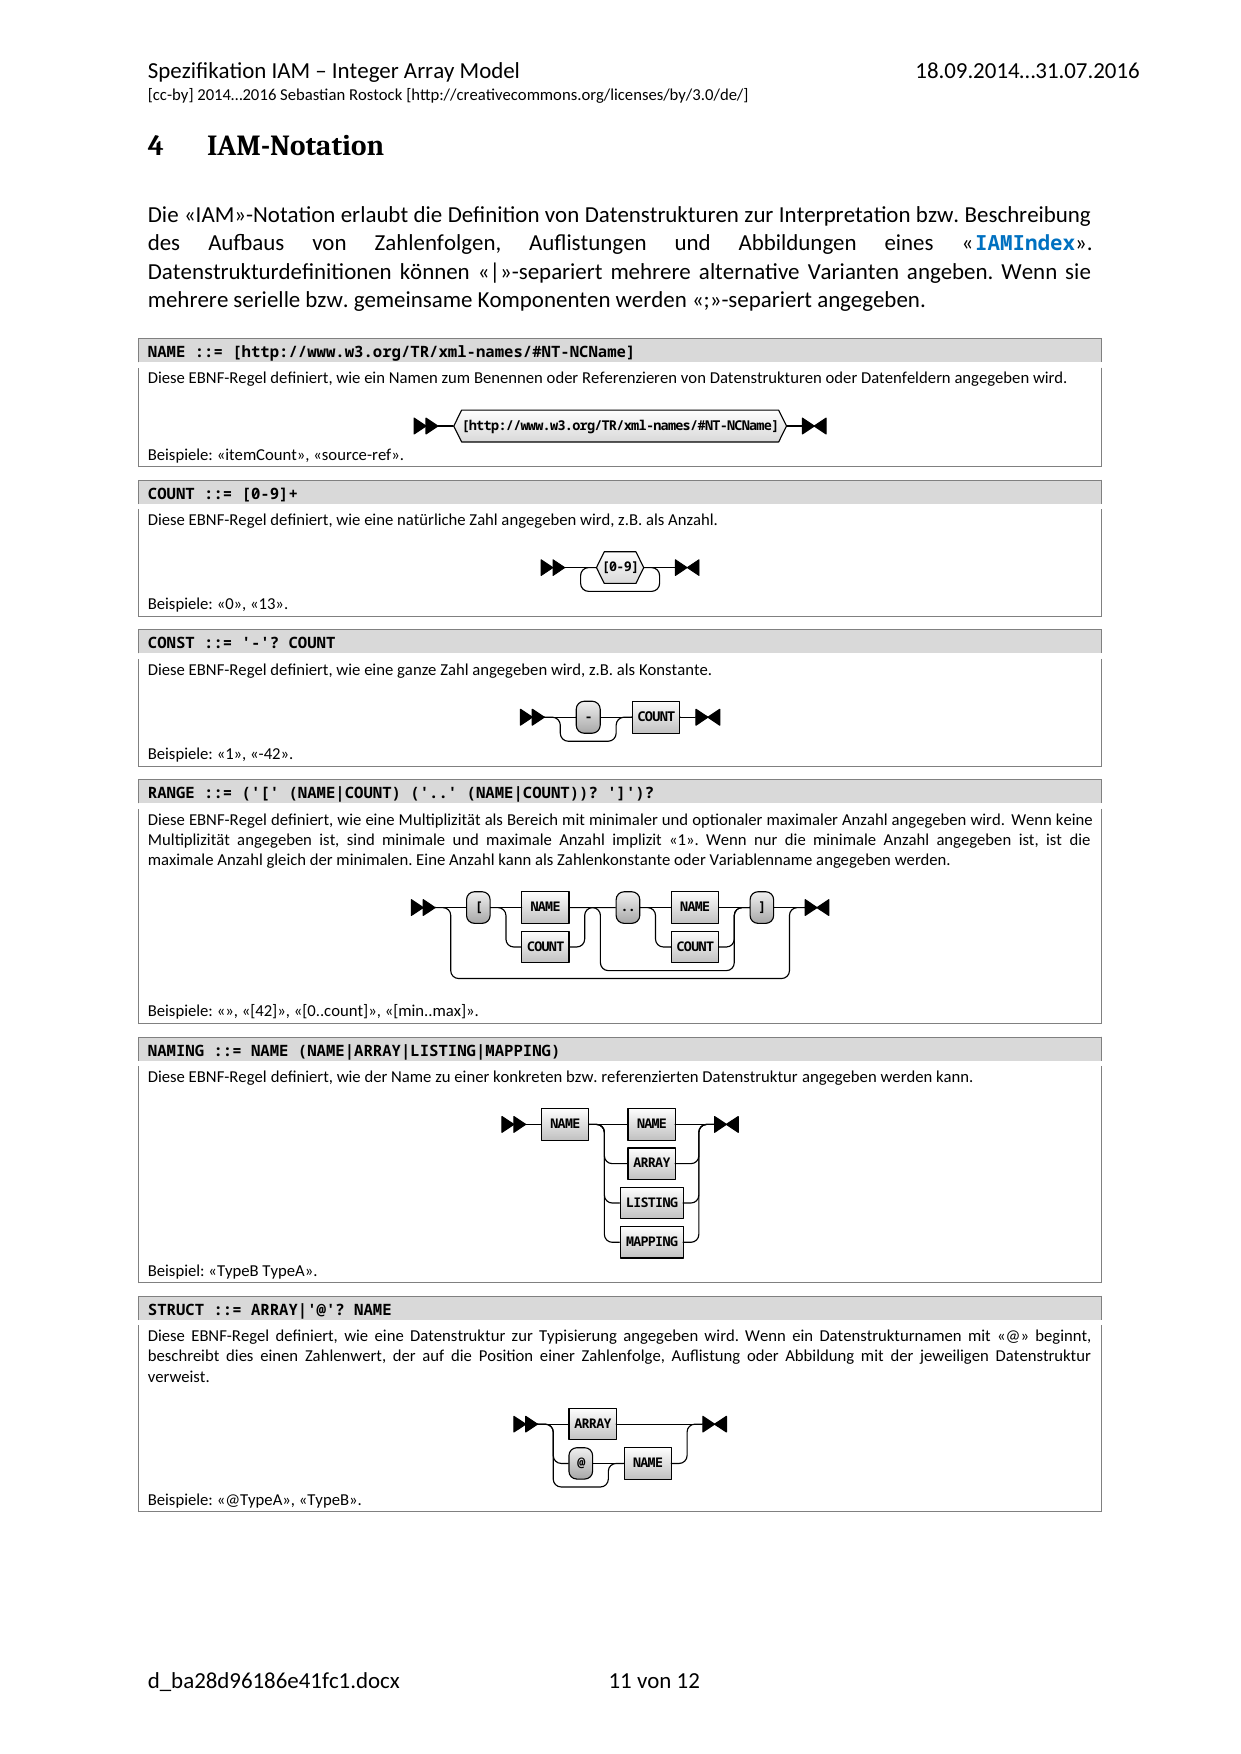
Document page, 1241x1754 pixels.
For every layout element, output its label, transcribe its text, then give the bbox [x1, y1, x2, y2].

subtitle IAM-Notation [148, 129, 1092, 163]
text Beispiele: «», «[42]», «[0..count]», «[min..max]». [139, 1001, 1101, 1023]
text STRUCT ::= ARRAY|'@'? NAME [139, 1297, 1101, 1320]
text COUNT ::= [0-9]+ [139, 481, 1101, 504]
text Beispiele: «0», «13». [139, 593, 1101, 616]
text Diese EBNF-Regel definiert, wie eine ganze Zahl angegeben wird, z.B. als Konstante. [139, 659, 1101, 679]
text Die «IAM»-Notation erlaubt die Definition von Datenstrukturen zur Interpretation bzw. Beschreibung des Aufbaus von Zahlenfolgen, Auflistungen und Abbildungen eines «IAMIndex». Datenstrukturdefinitionen können «|»-separiert mehrere alternative Varianten angeben. Wenn sie mehrere serielle bzw. gemeinsame Komponenten werden «;»-separiert angegeben. [148, 201, 1092, 313]
text NAME ::= [http://www.w3.org/TR/xml-names/#NT-NCName] [139, 339, 1101, 362]
text Beispiele: «itemCount», «source-ref». [139, 444, 1101, 466]
text Beispiele: «@TypeA», «TypeB». [139, 1489, 1101, 1511]
text Diese EBNF-Regel definiert, wie der Name zu einer konkreten bzw. referenzierten Datenstruktur angegeben werden kann. [139, 1066, 1101, 1087]
text CONST ::= '-'? COUNT [139, 630, 1101, 653]
text Diese EBNF-Regel definiert, wie eine Datenstruktur zur Typisierung angegeben wird. Wenn ein Datenstrukturnamen mit «@» beginnt, beschreibt dies einen Zahlenwert, der auf die Position einer Zahlenfolge, Auflistung oder Abbildung mit der jeweiligen Datenstruktur verweist. [139, 1325, 1101, 1386]
text RANGE ::= ('[' (NAME|COUNT) ('..' (NAME|COUNT))? ']')? [139, 780, 1101, 803]
text Beispiele: «1», «-42». [139, 743, 1101, 766]
text Diese EBNF-Regel definiert, wie eine Multiplizität als Bereich mit minimaler und optionaler maximaler Anzahl angegeben wird. Wenn keine Multiplizität angegeben ist, sind minimale und maximale Anzahl implizit «1». Wenn nur die minimale Anzahl angegeben ist, ist die maximale Anzahl gleich der minimalen. Eine Anzahl kann als Zahlenkonstante oder Variablenname angegeben werden. [139, 809, 1101, 870]
text Diese EBNF-Regel definiert, wie eine natürliche Zahl angegeben wird, z.B. als Anzahl. [139, 509, 1101, 530]
text NAMING ::= NAME (NAME|ARRAY|LISTING|MAPPING) [139, 1038, 1101, 1061]
text Beispiel: «TypeB TypeA». [139, 1260, 1101, 1282]
text Diese EBNF-Regel definiert, wie ein Namen zum Benennen oder Referenzieren von Datenstrukturen oder Datenfeldern angegeben wird. [139, 368, 1101, 388]
